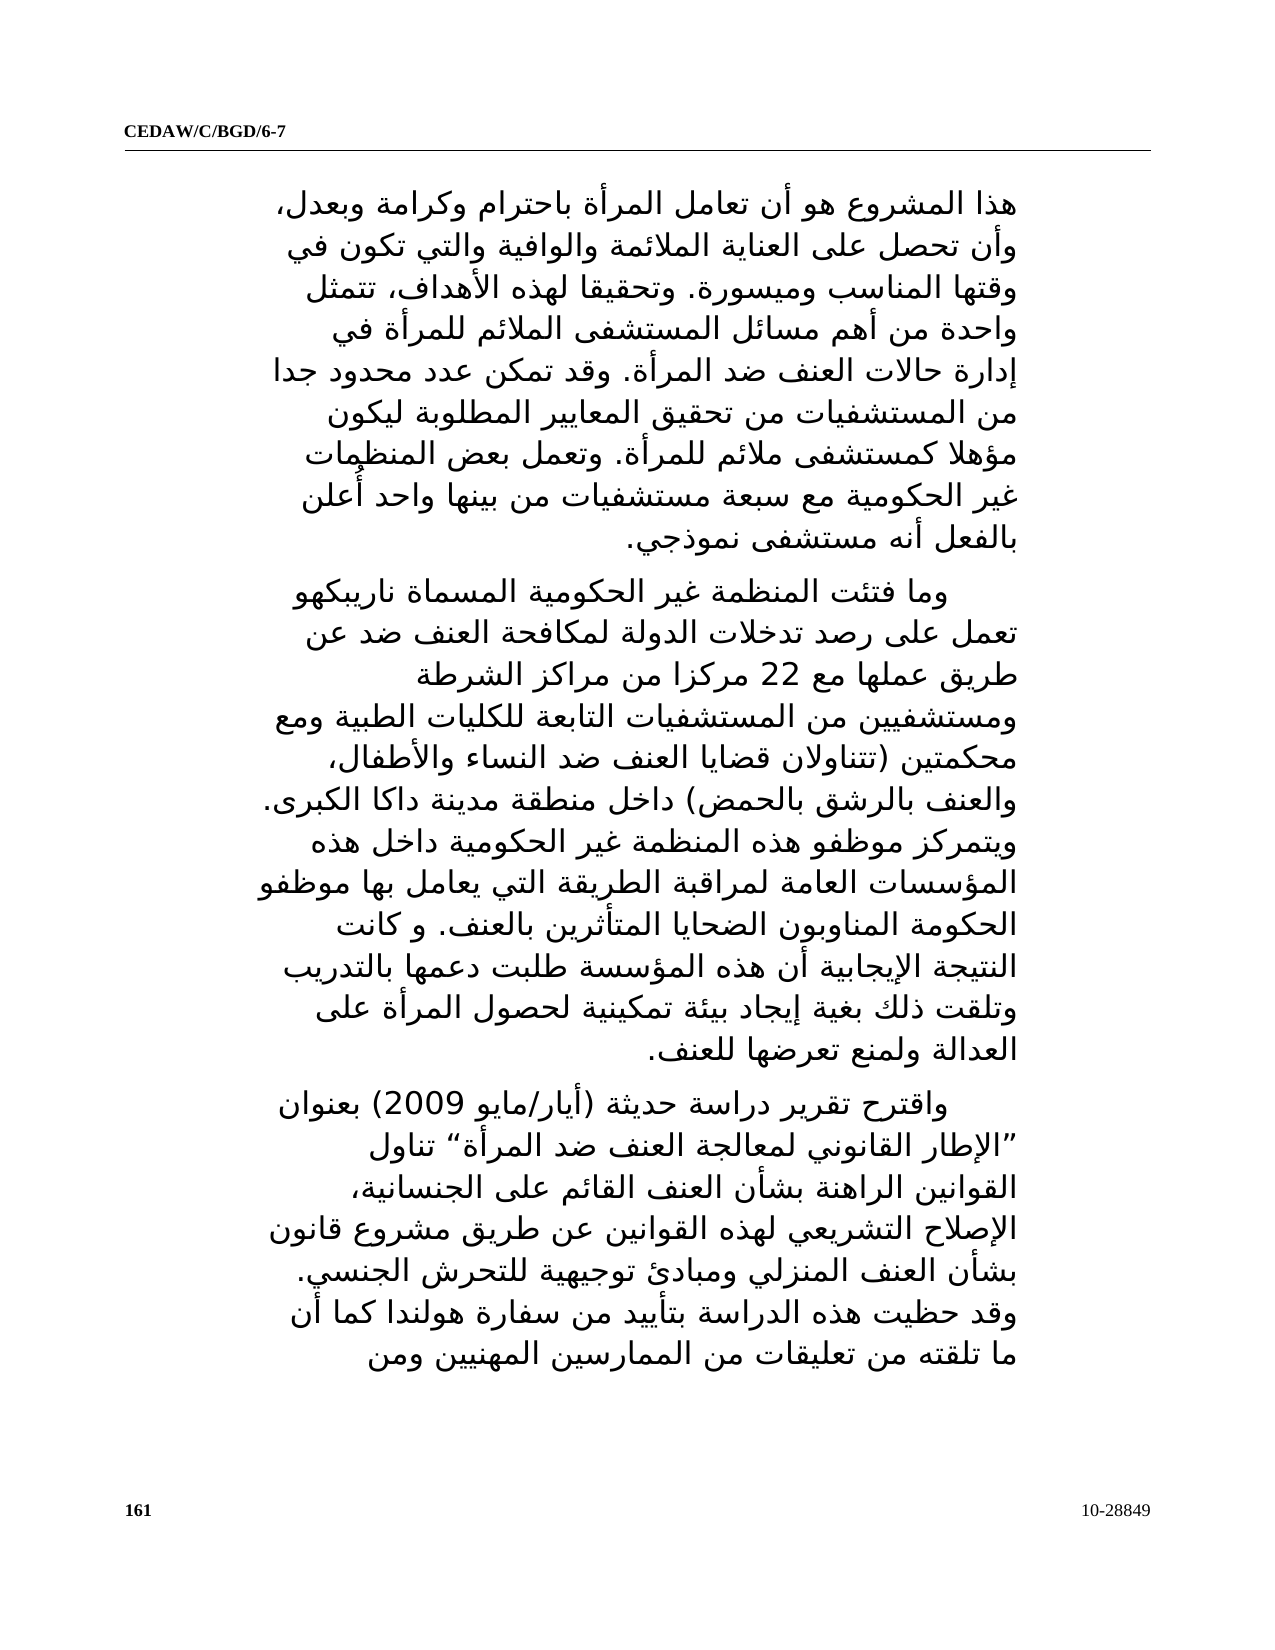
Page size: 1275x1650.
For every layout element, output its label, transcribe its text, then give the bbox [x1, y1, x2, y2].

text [256, 181, 1018, 556]
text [256, 1081, 1018, 1373]
text وما فتئت المنظمة غير الحكومية المسماة ناريبكهو تعمل على رصد تدخلات الدولة لمكافحة العنف ضد عن طريق عملها مع 22 مركزا من مراكز الشرطة ومستشفيين من المستشفيات التابعة للكليات الطبية ومع محكمتين (تتناولان قضايا العنف ضد النساء والأطفال، والعنف بالرشق بالحمض) داخل منطقة مدينة داكا الكبرى. ويتمركز موظفو هذه المنظمة غير الحكومية داخل هذه المؤسسات العامة لمراقبة الطريقة التي يعامل بها موظفو الحكومة المناوبون الضحايا المتأثرين بالعنف. و كانت النتيجة الإيجابية أن هذه المؤسسة طلبت دعمها بالتدريب وتلقت ذلك بغية إيجاد بيئة تمكينية لحصول المرأة على العدالة ولمنع تعرضها للعنف. [256, 569, 1018, 1069]
